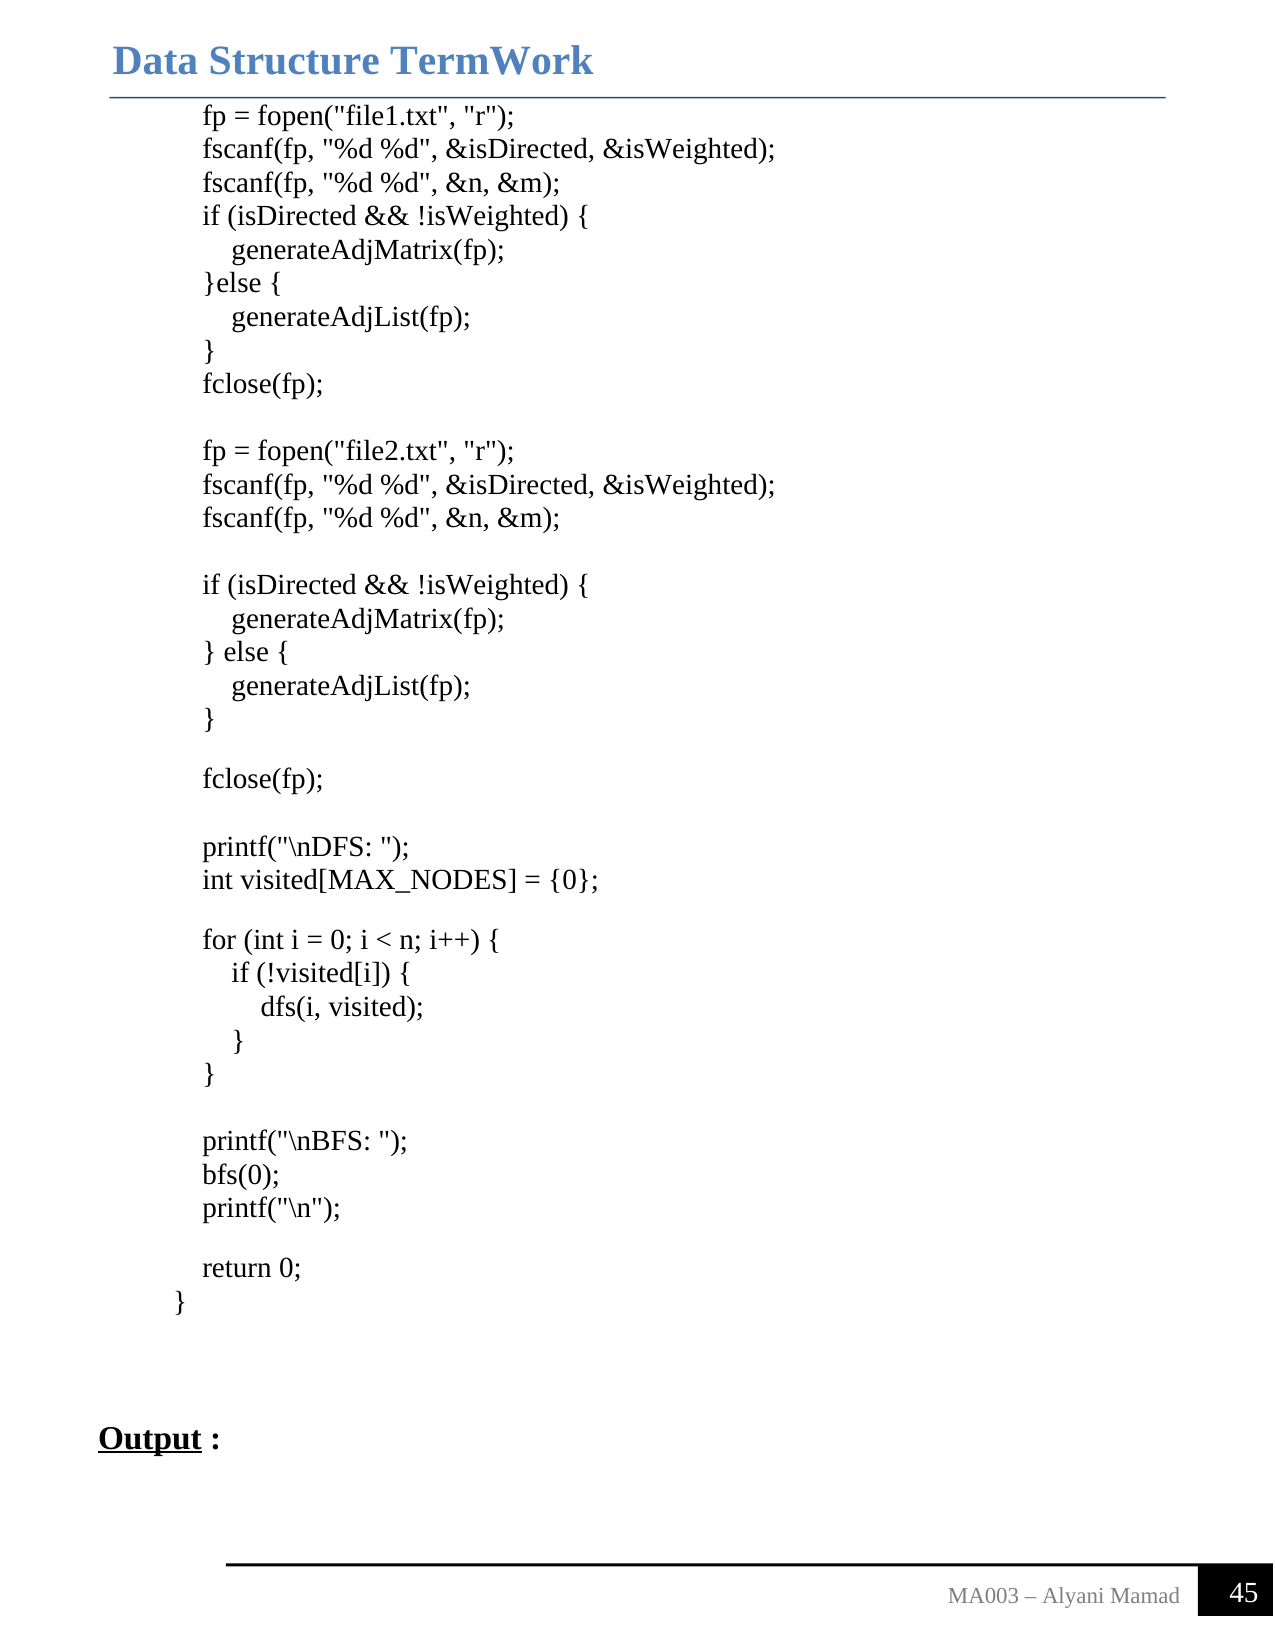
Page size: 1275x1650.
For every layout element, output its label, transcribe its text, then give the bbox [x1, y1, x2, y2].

text return 0; [173, 1250, 1198, 1284]
text bfs(0); [173, 1157, 1198, 1190]
text if (isDirected && !isWeighted) { [173, 198, 1198, 232]
text fscanf(fp, "%d %d", &n, &m); [173, 500, 1198, 534]
text fp = fopen("file1.txt", "r"); [173, 98, 1198, 131]
text printf("\n"); [173, 1190, 1198, 1224]
text generateAdjMatrix(fp); [173, 601, 1198, 634]
text int visited[MAX_NODES] = {0}; [173, 862, 1198, 896]
text generateAdjList(fp); [173, 299, 1198, 333]
text } [173, 333, 1198, 366]
text printf("\nBFS: "); [173, 1123, 1198, 1157]
text fscanf(fp, "%d %d", &isDirected, &isWeighted); [173, 467, 1198, 500]
text for (int i = 0; i < n; i++) { [173, 922, 1198, 956]
text if (!visited[i]) { [173, 956, 1198, 989]
text Output : [98, 1418, 1198, 1456]
text fclose(fp); [173, 366, 1198, 400]
text generateAdjMatrix(fp); [173, 232, 1198, 266]
text fscanf(fp, "%d %d", &isDirected, &isWeighted); [173, 131, 1198, 165]
text } [173, 1284, 1198, 1317]
text fclose(fp); [173, 762, 1198, 795]
text }else { [173, 266, 1198, 299]
text } else { [173, 634, 1198, 668]
text } [173, 1056, 1198, 1090]
text fscanf(fp, "%d %d", &n, &m); [173, 165, 1198, 198]
text } [173, 1023, 1198, 1056]
text dfs(i, visited); [173, 989, 1198, 1023]
text fp = fopen("file2.txt", "r"); [173, 433, 1198, 467]
text printf("\nDFS: "); [173, 829, 1198, 862]
text } [173, 702, 1198, 735]
text if (isDirected && !isWeighted) { [173, 567, 1198, 601]
text generateAdjList(fp); [173, 668, 1198, 702]
